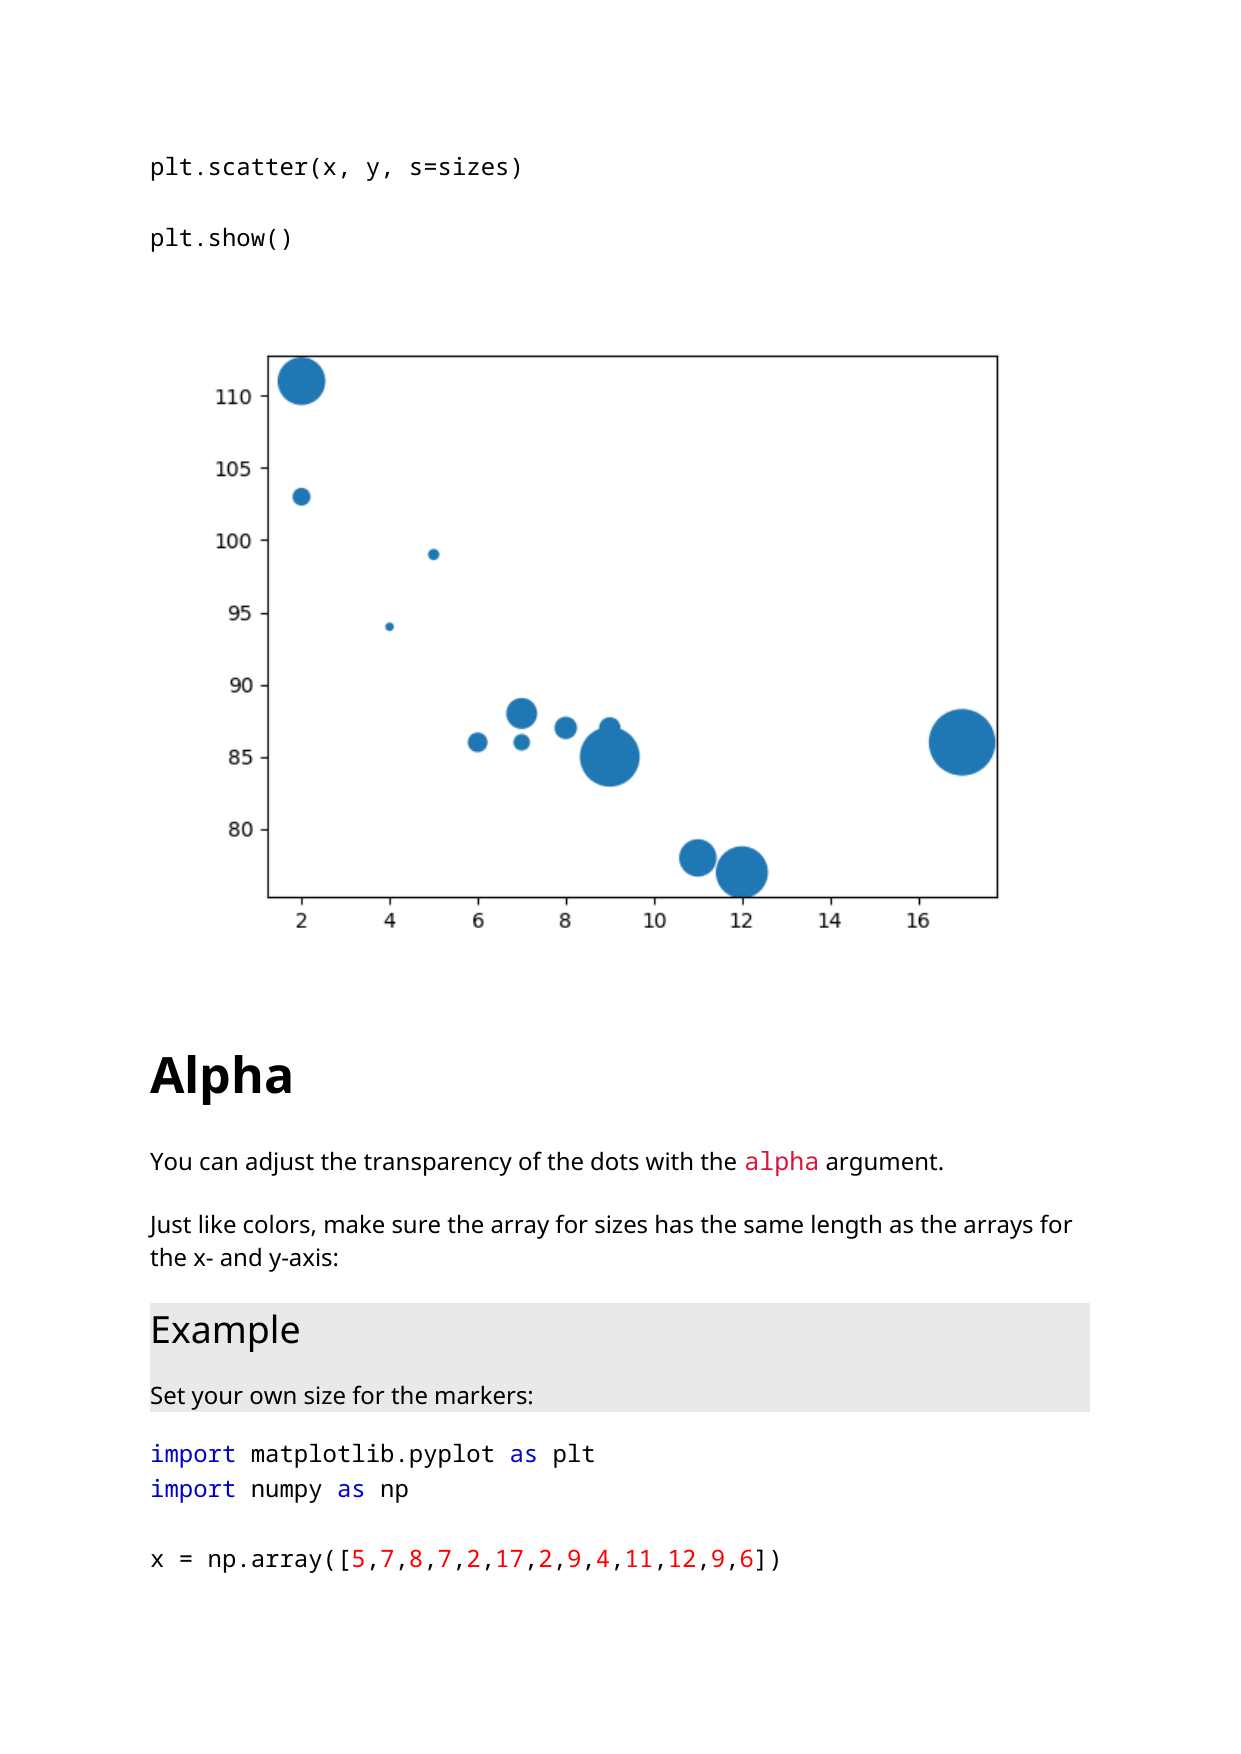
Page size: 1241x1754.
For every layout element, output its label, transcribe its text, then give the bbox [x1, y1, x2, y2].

subtitle Alpha [150, 1040, 1090, 1108]
picture [150, 272, 1091, 975]
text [150, 150, 1090, 253]
text Set your own size for the markers: [150, 1379, 1090, 1412]
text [150, 1437, 1090, 1575]
subtitle Example [150, 1303, 1090, 1354]
text Just like colors, make sure the array for sizes has the same length as the arrays for the x- and y-axis: [150, 1208, 1090, 1273]
text You can adjust the transparency of the dots with the alpha argument. [150, 1144, 1090, 1178]
